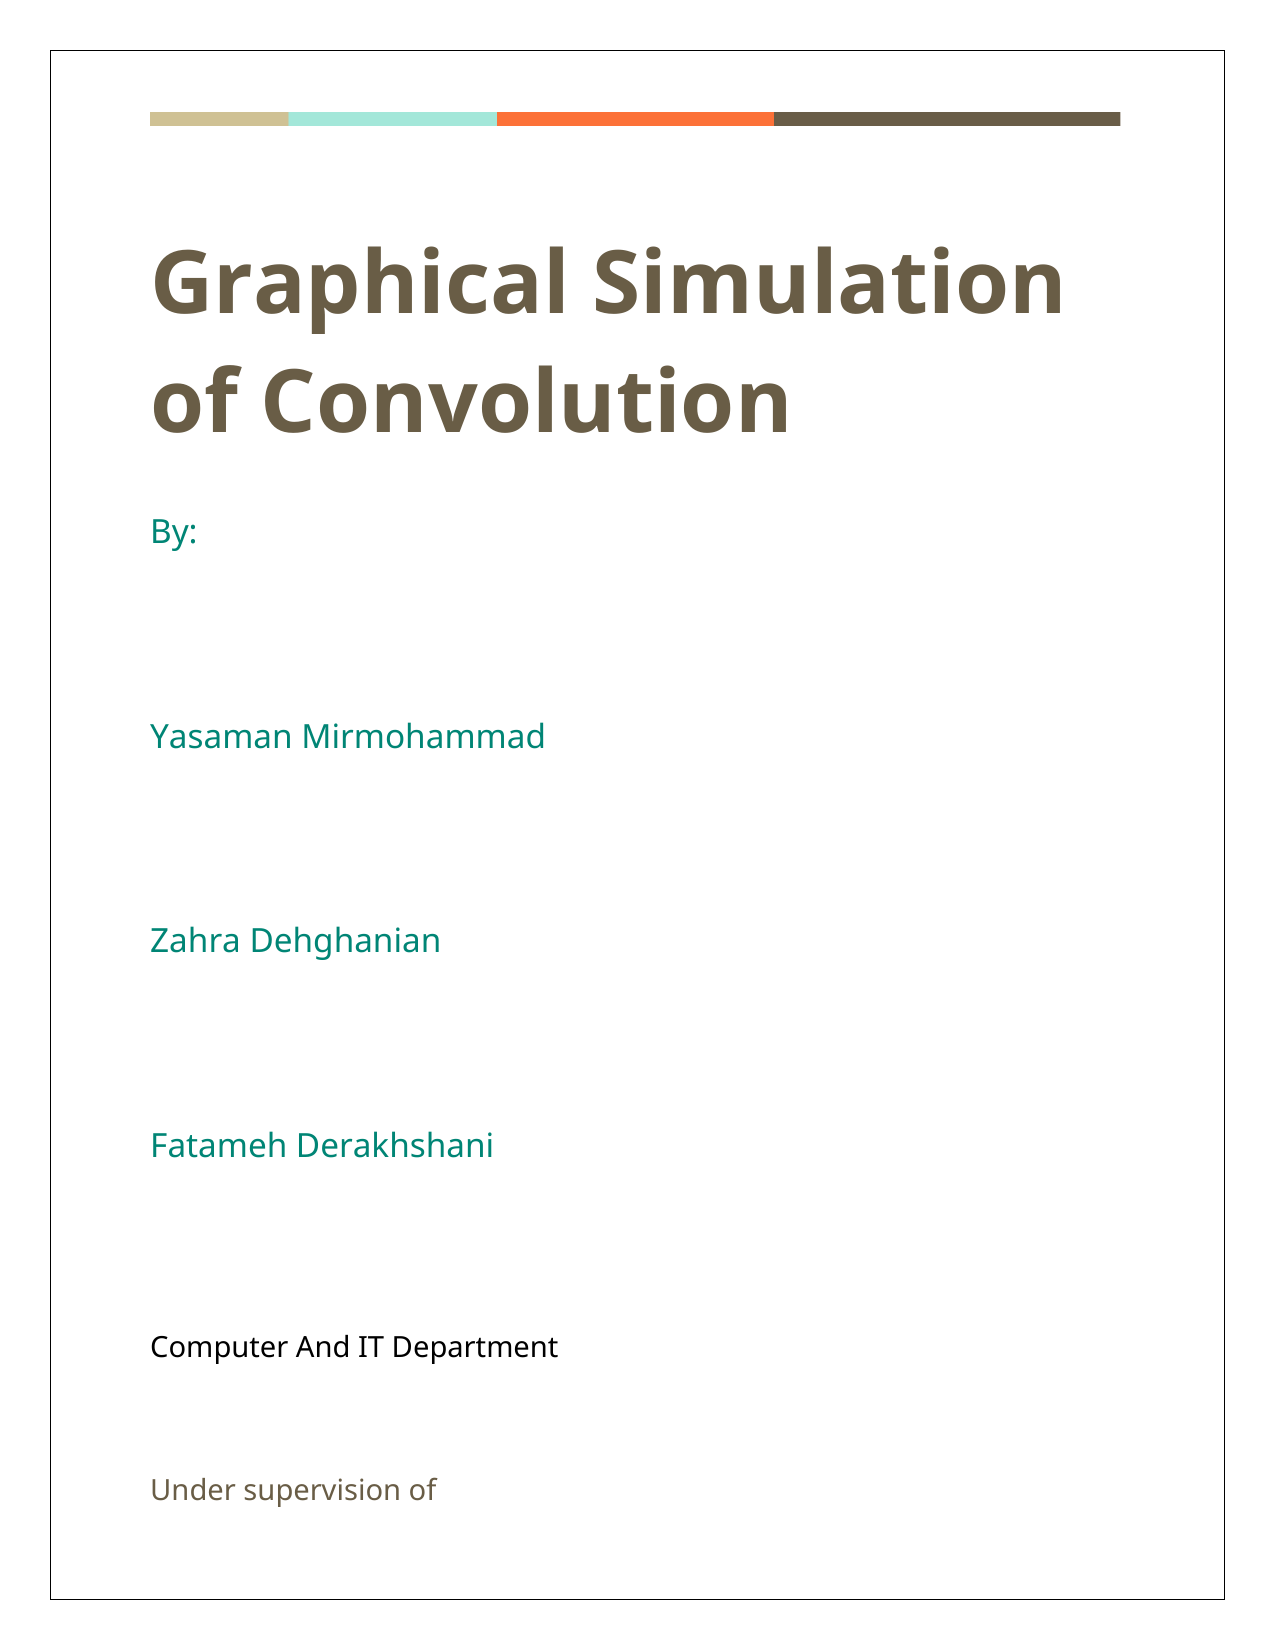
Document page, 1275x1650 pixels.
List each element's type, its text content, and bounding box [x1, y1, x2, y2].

text Yasaman Mirmohammad [150, 713, 1125, 758]
text By: [150, 508, 1125, 553]
title Graphical Simulation of Convolution [150, 220, 1125, 458]
text Fatameh Derakhshani [150, 1122, 1125, 1167]
text Zahra Dehghanian [150, 917, 1125, 962]
text Under supervision of [150, 1469, 1125, 1508]
text Computer And IT Department [150, 1326, 1125, 1366]
picture [150, 112, 1121, 126]
